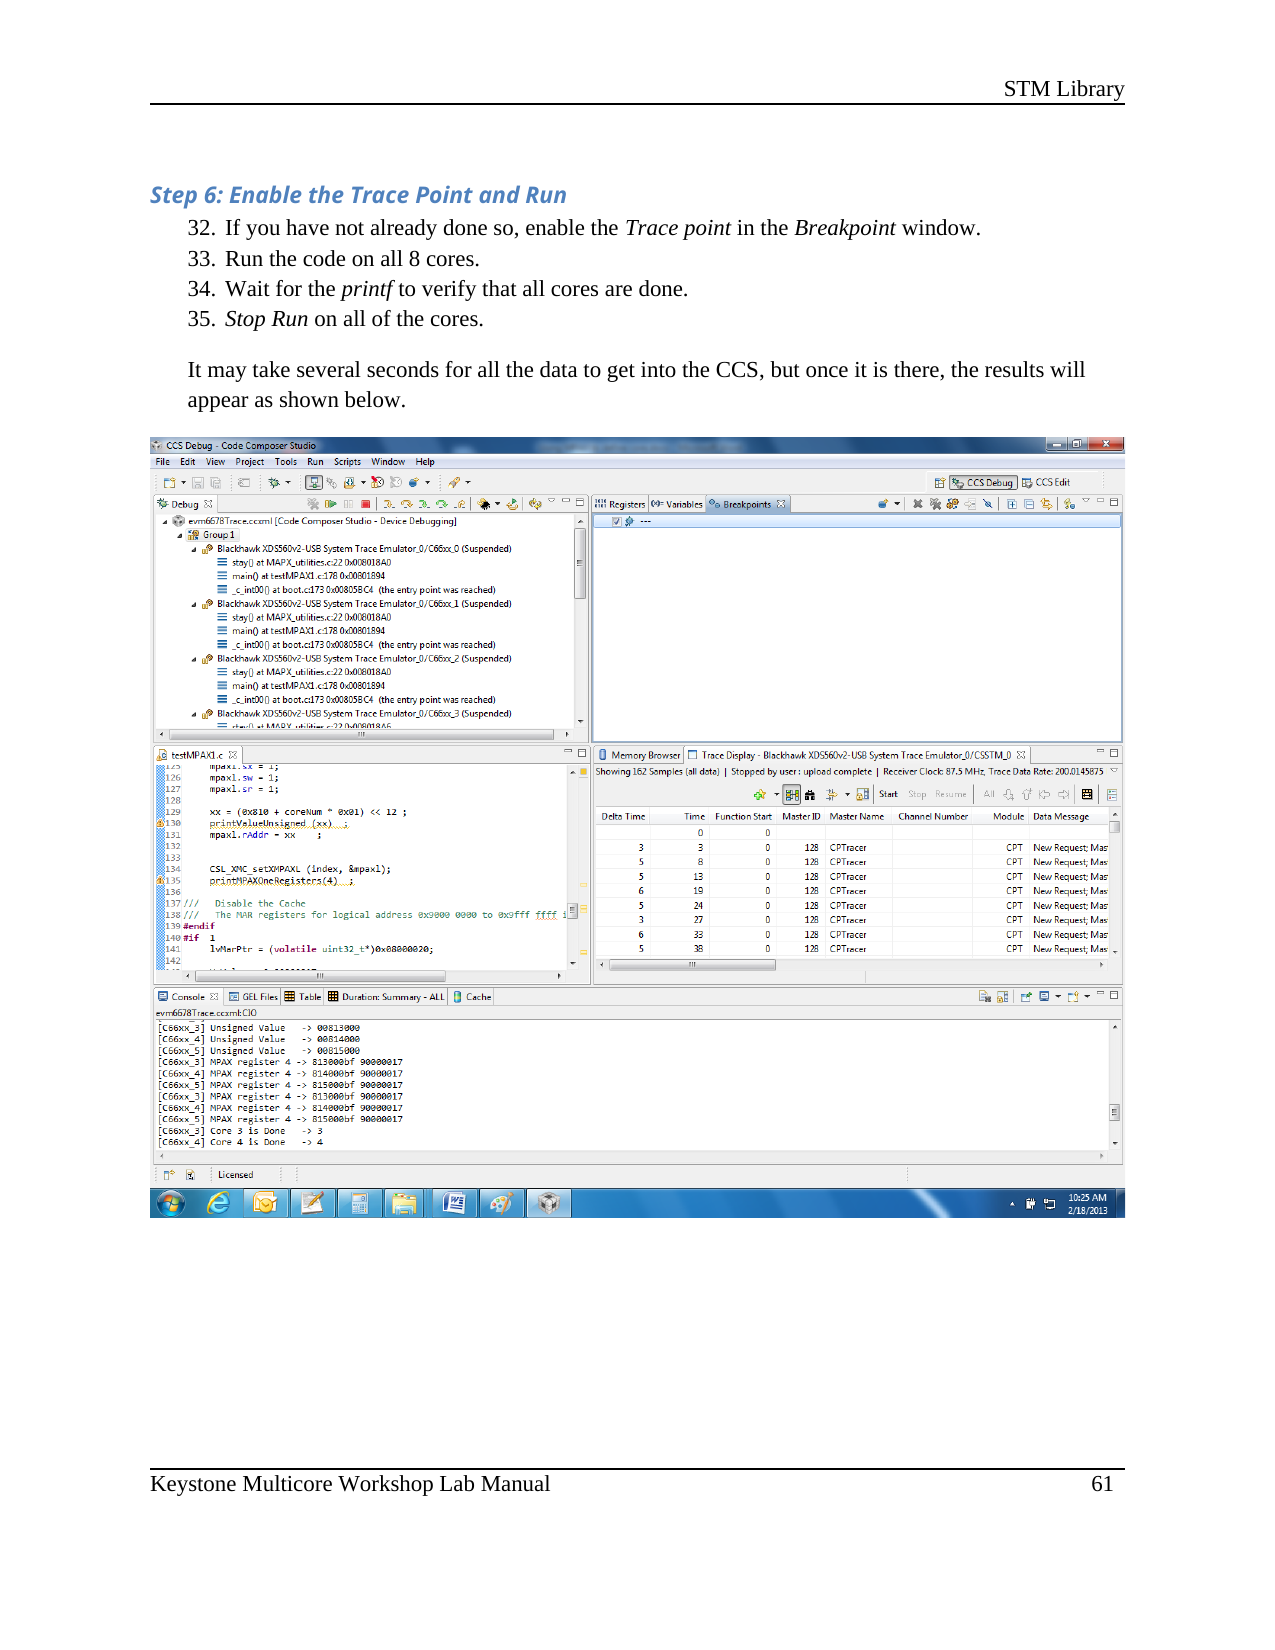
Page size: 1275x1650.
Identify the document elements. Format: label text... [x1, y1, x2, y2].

list Stop Run on all of the cores. [187, 305, 1125, 331]
list If you have not already done so, enable the Trace point in the Breakpoint window. [187, 214, 1125, 241]
text It may take several seconds for all the data to get into the CCS, but once it is there, the results will appear as shown below. [187, 356, 1125, 413]
subtitle Step 6: Enable the Trace Point and Run [150, 178, 1125, 210]
picture [150, 437, 1125, 1218]
list Run the code on all 8 cores. [187, 245, 1125, 271]
list Wait for the printf to verify that all cores are done. [187, 275, 1125, 301]
